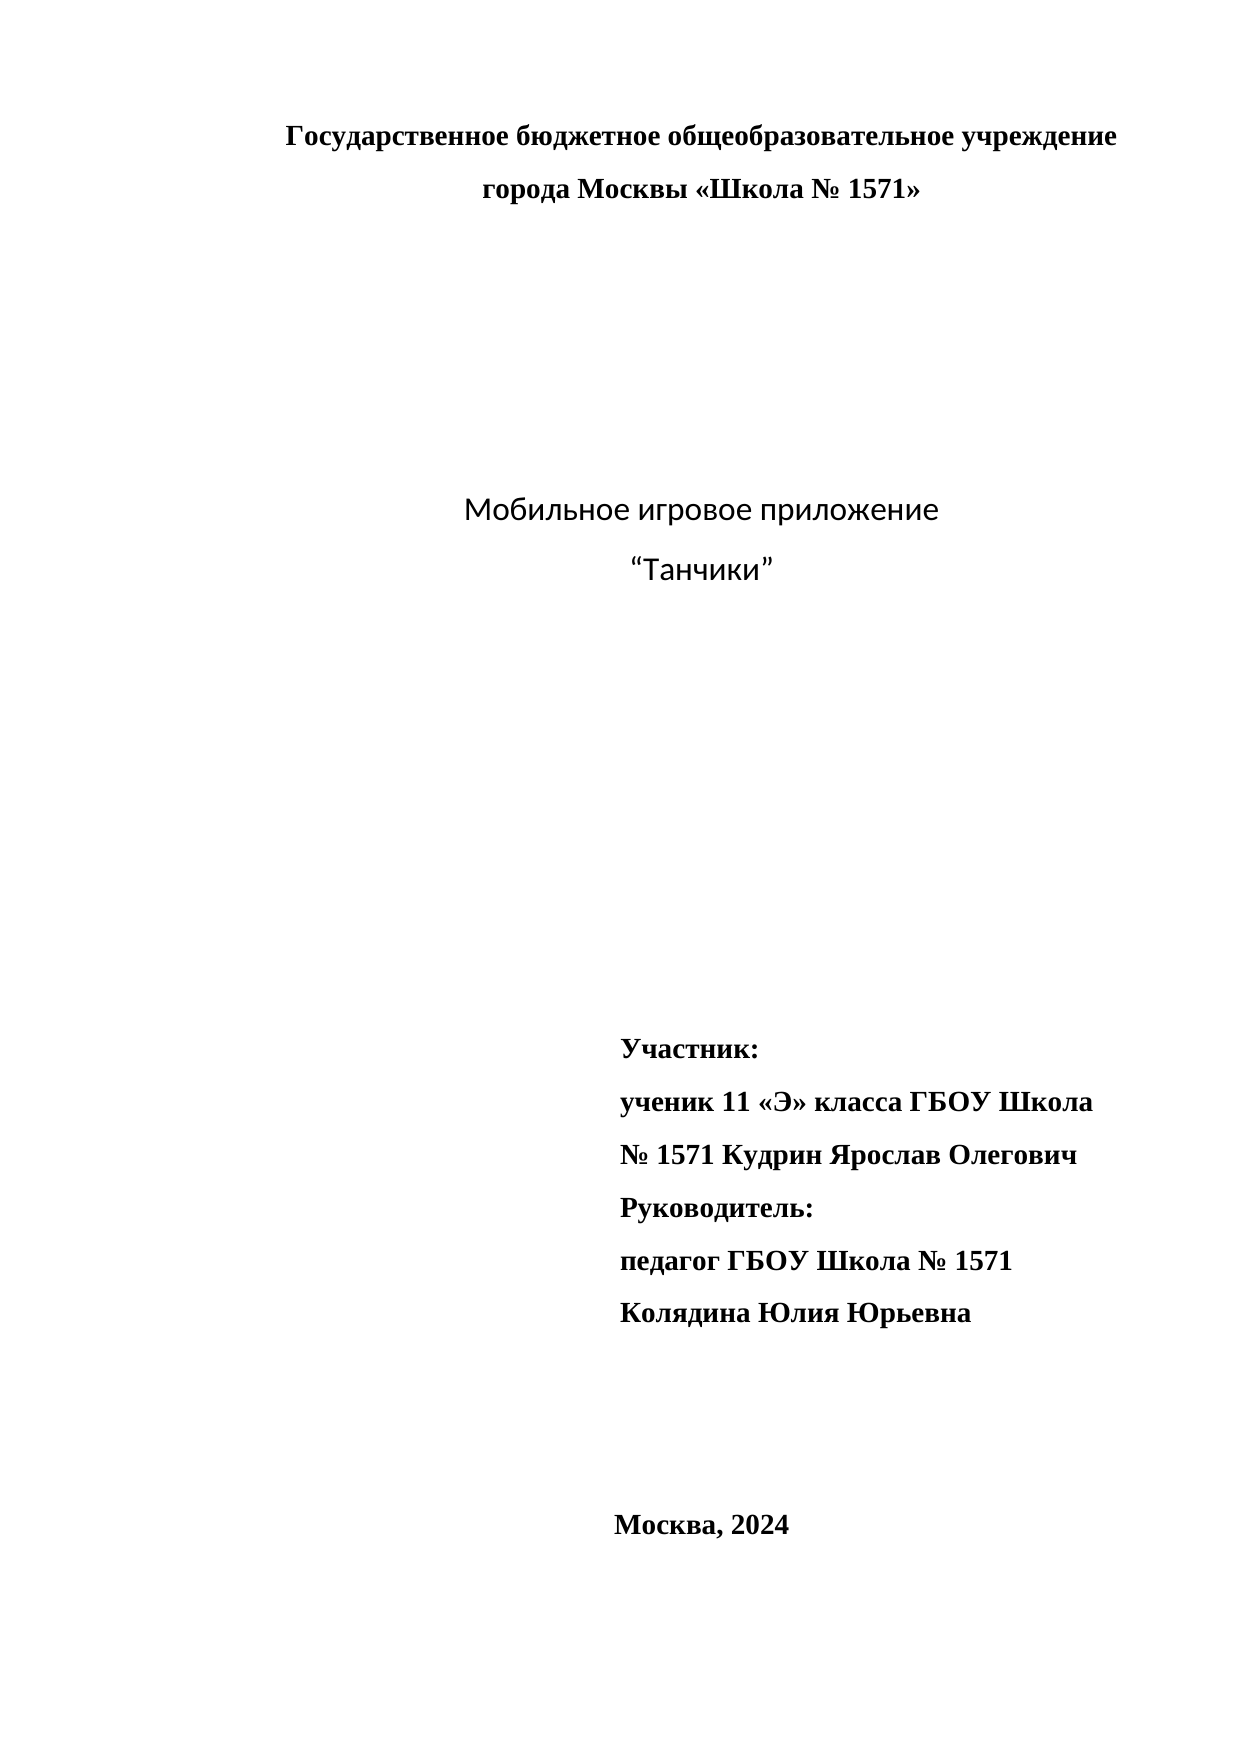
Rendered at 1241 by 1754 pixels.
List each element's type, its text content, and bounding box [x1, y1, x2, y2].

text педагог ГБОУ Школа № 1571 [546, 1243, 1152, 1276]
text ученик 11 «Э» класса ГБОУ Школа [546, 1084, 1152, 1118]
text “Танчики” [177, 548, 1152, 589]
text Мобильное игровое приложение [177, 488, 1152, 528]
text Москва, 2024 [177, 1507, 1152, 1540]
text Колядина Юлия Юрьевна [546, 1296, 1152, 1329]
text Руководитель: [546, 1190, 1152, 1223]
text Участник: [546, 1032, 1152, 1065]
text Государственное бюджетное общеобразовательное учреждение [177, 118, 1152, 152]
text № 1571 Кудрин Ярослав Олегович [546, 1137, 1152, 1171]
text города Москвы «Школа № 1571» [177, 171, 1152, 204]
